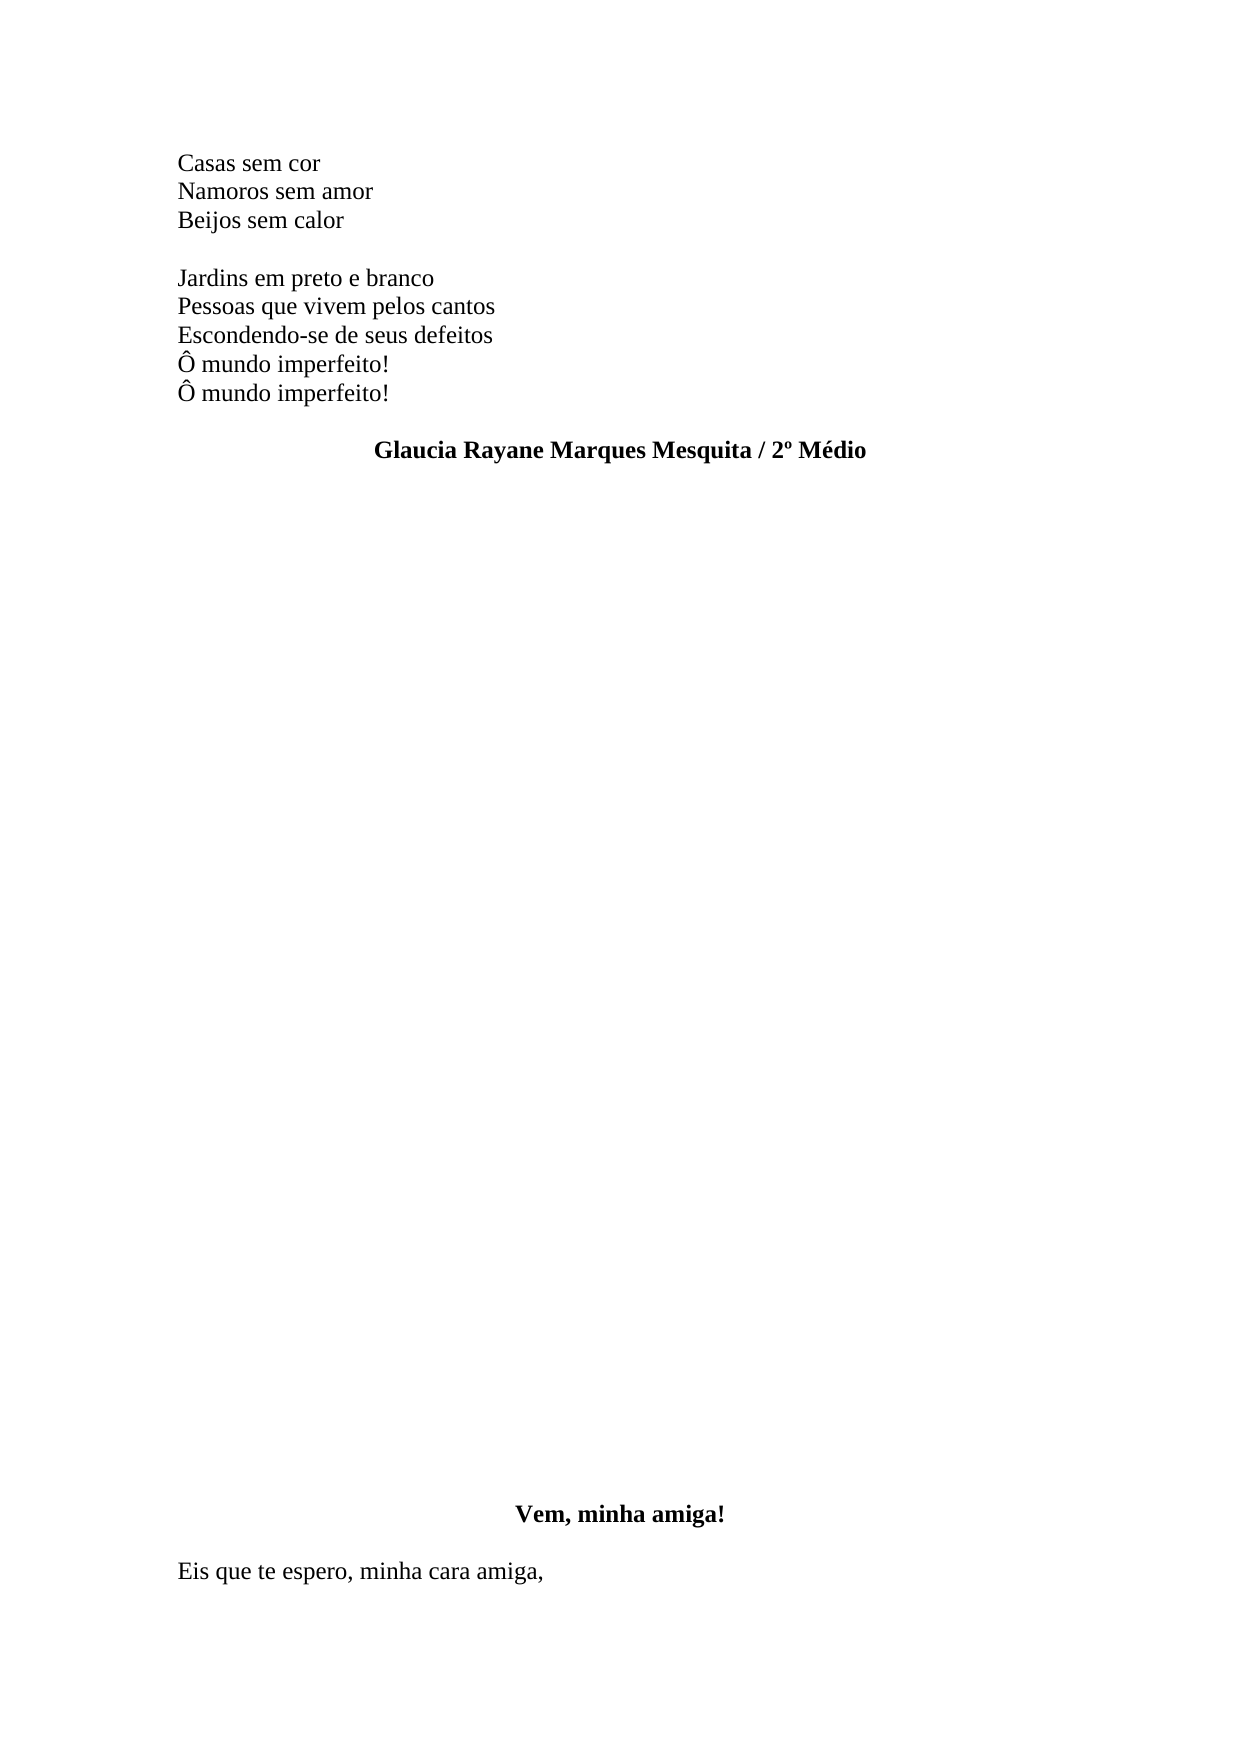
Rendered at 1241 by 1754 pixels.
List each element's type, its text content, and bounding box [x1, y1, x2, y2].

text Glaucia Rayane Marques Mesquita / 2º Médio [177, 435, 1063, 464]
text Escondendo-se de seus defeitos [177, 320, 1063, 349]
text Ô mundo imperfeito! [177, 378, 1063, 406]
text Beijos sem calor [177, 205, 1063, 234]
text Vem, minha amiga! [177, 1499, 1063, 1528]
text Jardins em preto e branco [177, 263, 1063, 291]
text Casas sem cor [177, 148, 1063, 176]
text Eis que te espero, minha cara amiga, [177, 1556, 1063, 1585]
text Pessoas que vivem pelos cantos [177, 291, 1063, 320]
text Namoros sem amor [177, 176, 1063, 205]
text Ô mundo imperfeito! [177, 349, 1063, 378]
